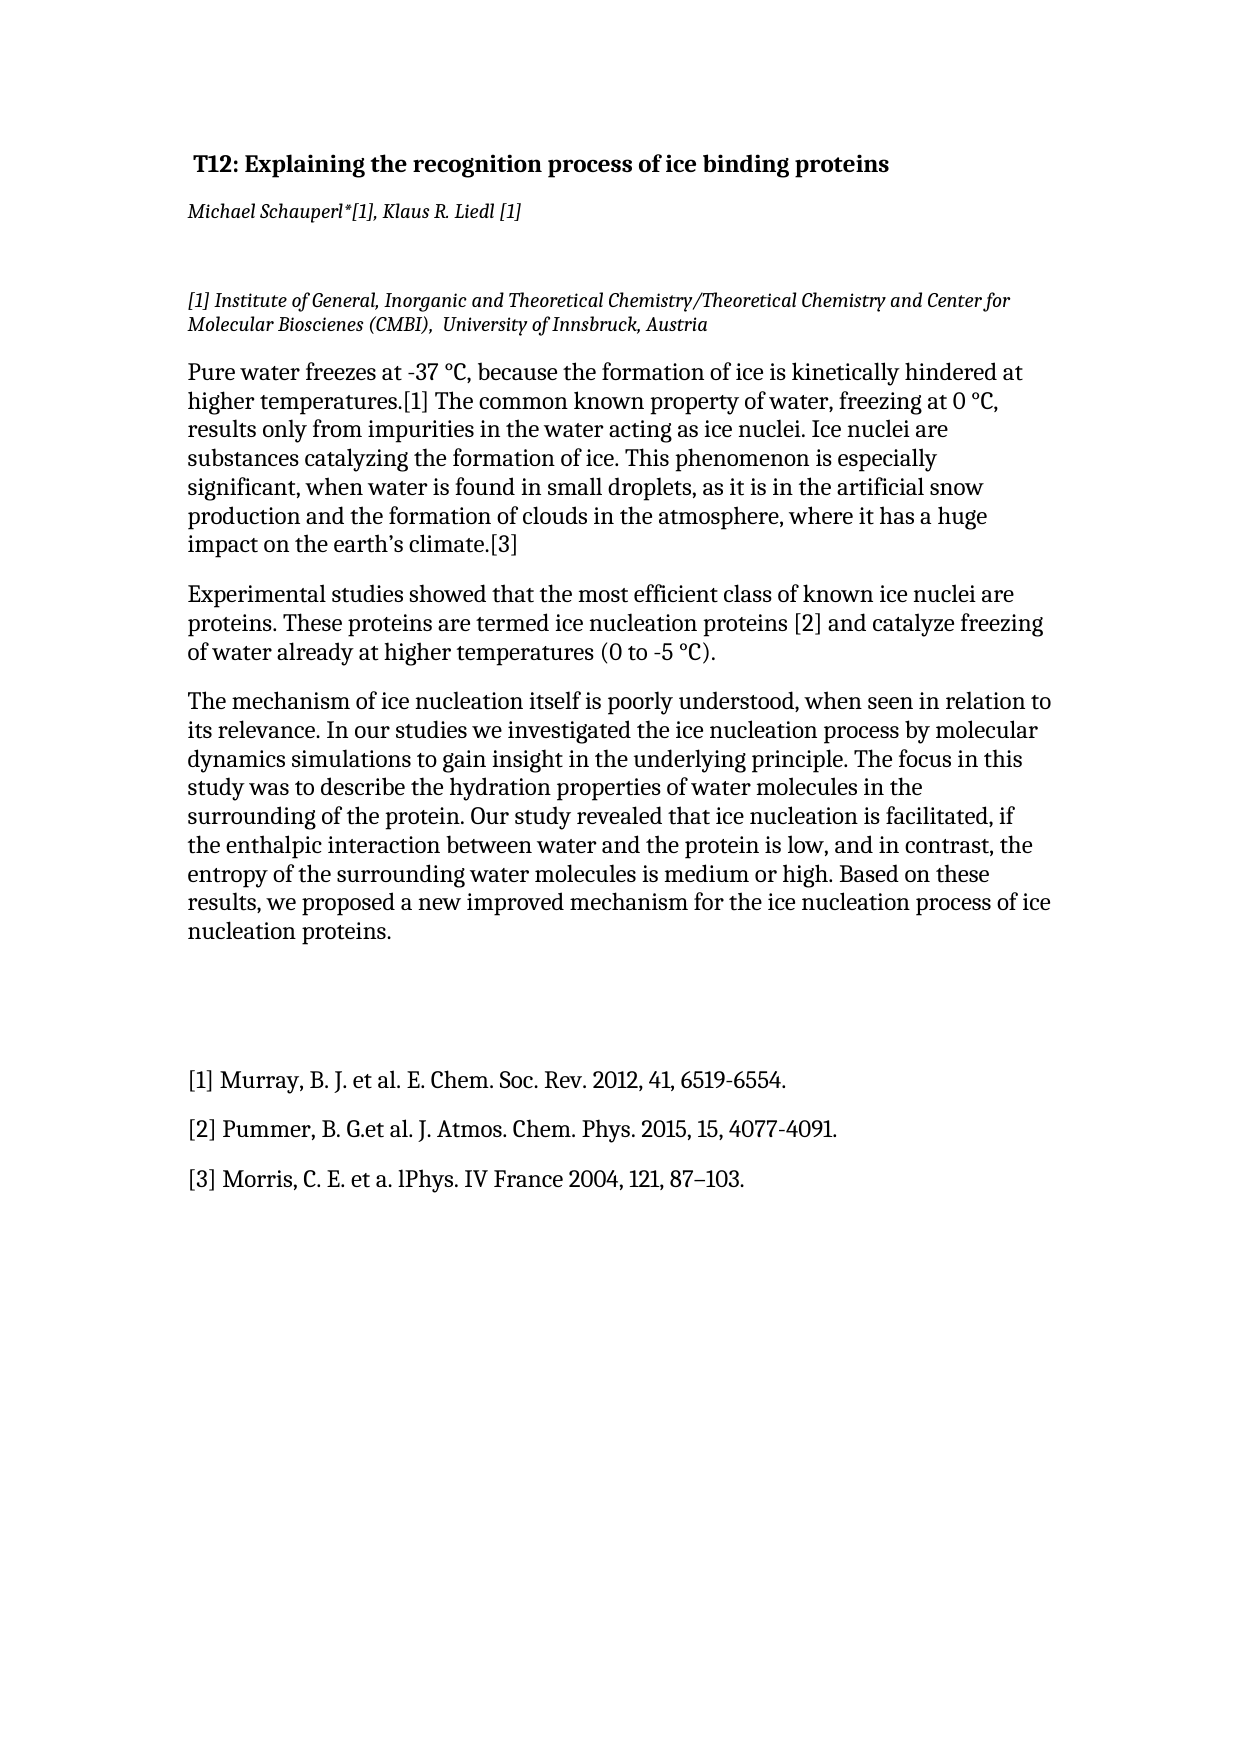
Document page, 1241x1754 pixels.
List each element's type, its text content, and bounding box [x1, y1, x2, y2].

text [3] Morris, C. E. et a. lPhys. IV France 2004, 121, 87–103. [187, 1165, 1053, 1194]
text [1] Institute of General, Inorganic and Theoretical Chemistry/Theoretical Chemistry and Center for Molecular Bioscienes (CMBI), University of Innsbruck, Austria [187, 289, 1053, 337]
text T12: Explaining the recognition process of ice binding proteins [187, 150, 1053, 179]
text [2] Pummer, B. G.et al. J. Atmos. Chem. Phys. 2015, 15, 4077-4091. [187, 1115, 1053, 1144]
text [1] Murray, B. J. et al. E. Chem. Soc. Rev. 2012, 41, 6519-6554. [187, 1066, 1053, 1094]
text The mechanism of ice nucleation itself is poorly understood, when seen in relation to its relevance. In our studies we investigated the ice nucleation process by molecular dynamics simulations to gain insight in the underlying principle. The focus in this study was to describe the hydration properties of water molecules in the surrounding of the protein. Our study revealed that ice nucleation is facilitated, if the enthalpic interaction between water and the protein is low, and in contrast, the entropy of the surrounding water molecules is medium or high. Based on these results, we proposed a new improved mechanism for the ice nucleation process of ice nucleation proteins. [187, 687, 1053, 946]
text Pure water freezes at -37 °C, because the formation of ice is kinetically hindered at higher temperatures.[1] The common known property of water, freezing at 0 °C, results only from impurities in the water acting as ice nuclei. Ice nuclei are substances catalyzing the formation of ice. This phenomenon is especially significant, when water is found in small droplets, as it is in the artificial snow production and the formation of clouds in the atmosphere, where it has a huge impact on the earth’s climate.[3] [187, 358, 1053, 559]
text Michael Schauperl*[1], Klaus R. Liedl [1] [187, 199, 1053, 223]
text Experimental studies showed that the most efficient class of known ice nuclei are proteins. These proteins are termed ice nucleation proteins [2] and catalyze freezing of water already at higher temperatures (0 to -5 °C). [187, 580, 1053, 666]
